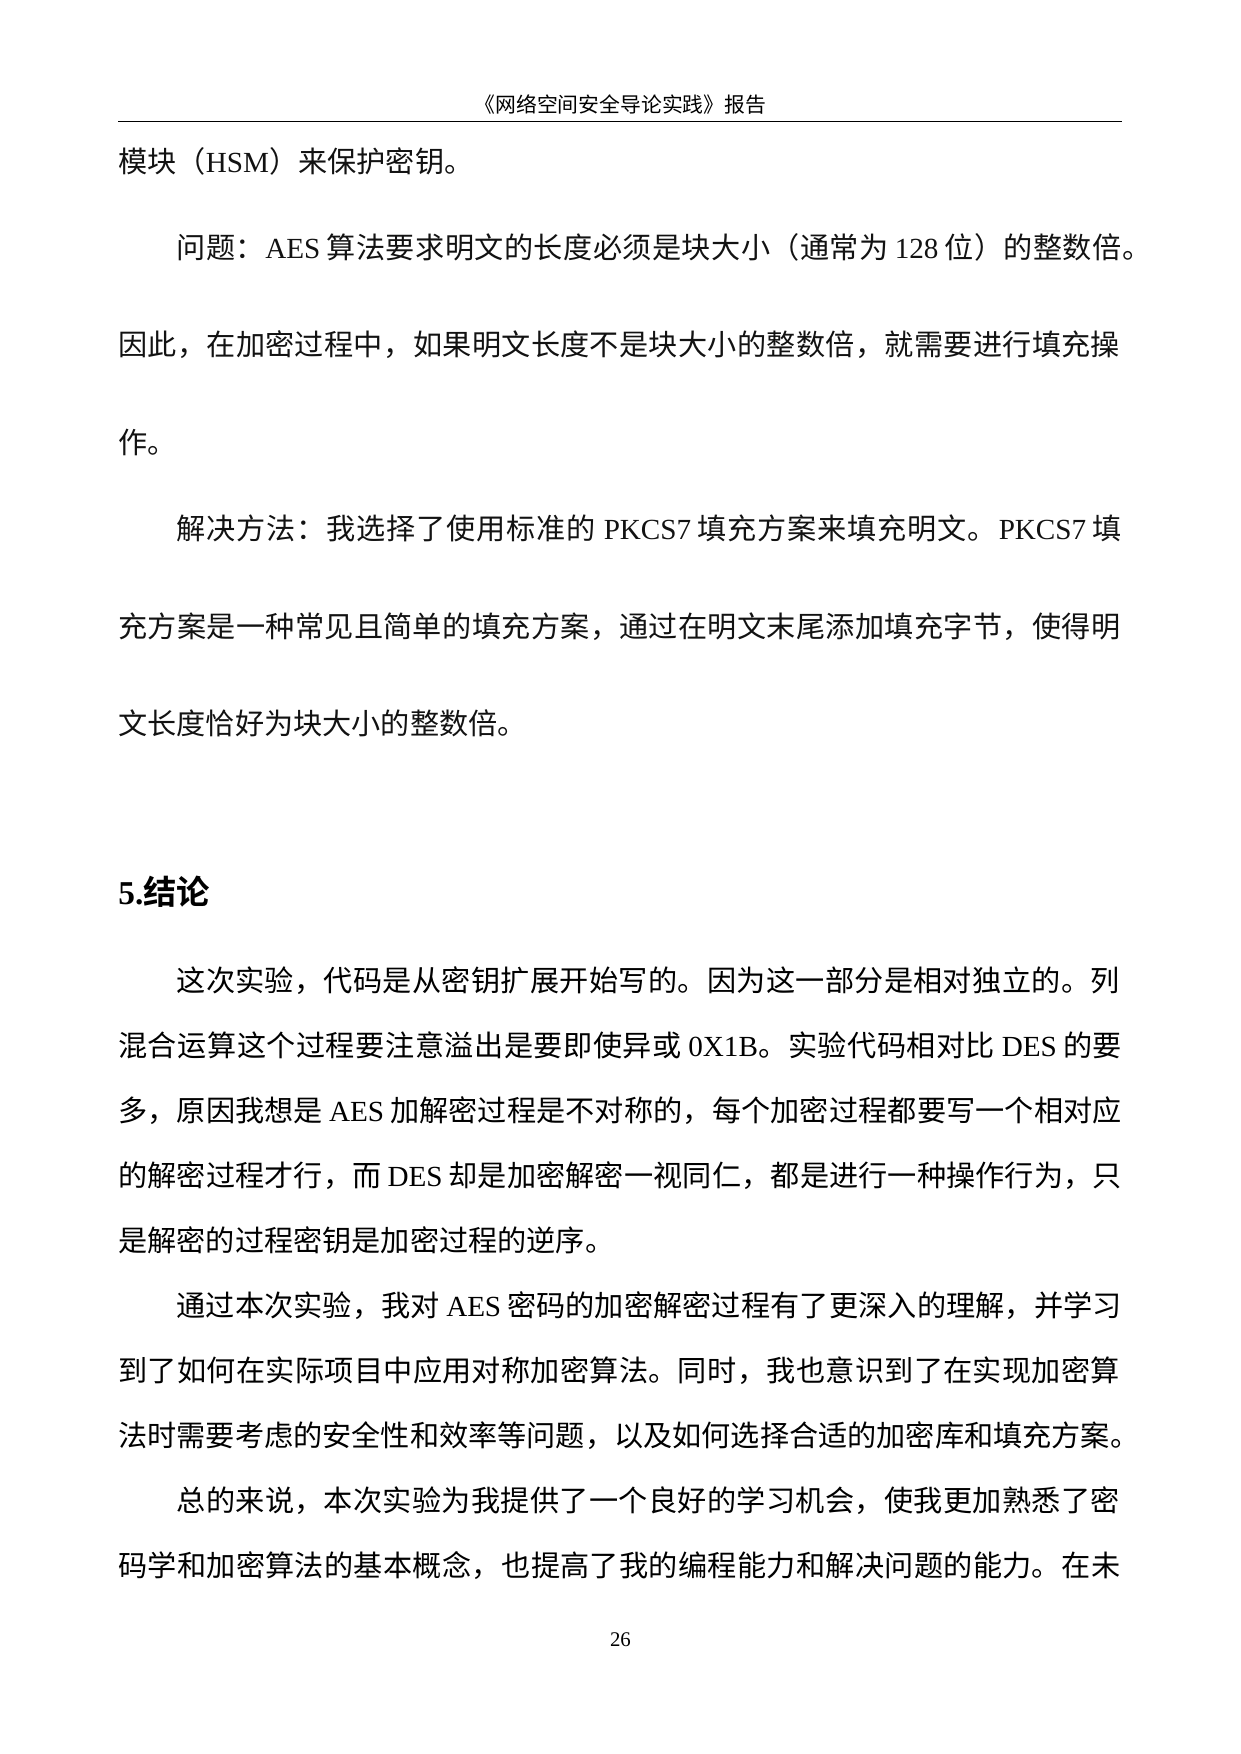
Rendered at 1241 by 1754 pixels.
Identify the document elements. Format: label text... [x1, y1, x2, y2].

text 解决方法：我选择了使用标准的PKCS7填充方案来填充明文。PKCS7填充方案是一种常见且简单的填充方案，通过在明文末尾添加填充字节，使得明文长度恰好为块大小的整数倍。 [118, 494, 1122, 754]
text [118, 1466, 1122, 1596]
text 这次实验，代码是从密钥扩展开始写的。因为这一部分是相对独立的。列混合运算这个过程要注意溢出是要即使异或0X1B。实验代码相对比DES的要多，原因我想是AES加解密过程是不对称的，每个加密过程都要写一个相对应的解密过程才行，而DES却是加密解密一视同仁，都是进行一种操作行为，只是解密的过程密钥是加密过程的逆序。 [118, 946, 1122, 1271]
text 问题：AES算法要求明文的长度必须是块大小（通常为128位）的整数倍。因此，在加密过程中，如果明文长度不是块大小的整数倍，就需要进行填充操作。 [118, 213, 1122, 473]
text 5.结论 [118, 857, 1122, 922]
text 通过本次实验，我对AES密码的加密解密过程有了更深入的理解，并学习到了如何在实际项目中应用对称加密算法。同时，我也意识到了在实现加密算法时需要考虑的安全性和效率等问题，以及如何选择合适的加密库和填充方案。 [118, 1271, 1122, 1466]
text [118, 127, 1122, 192]
